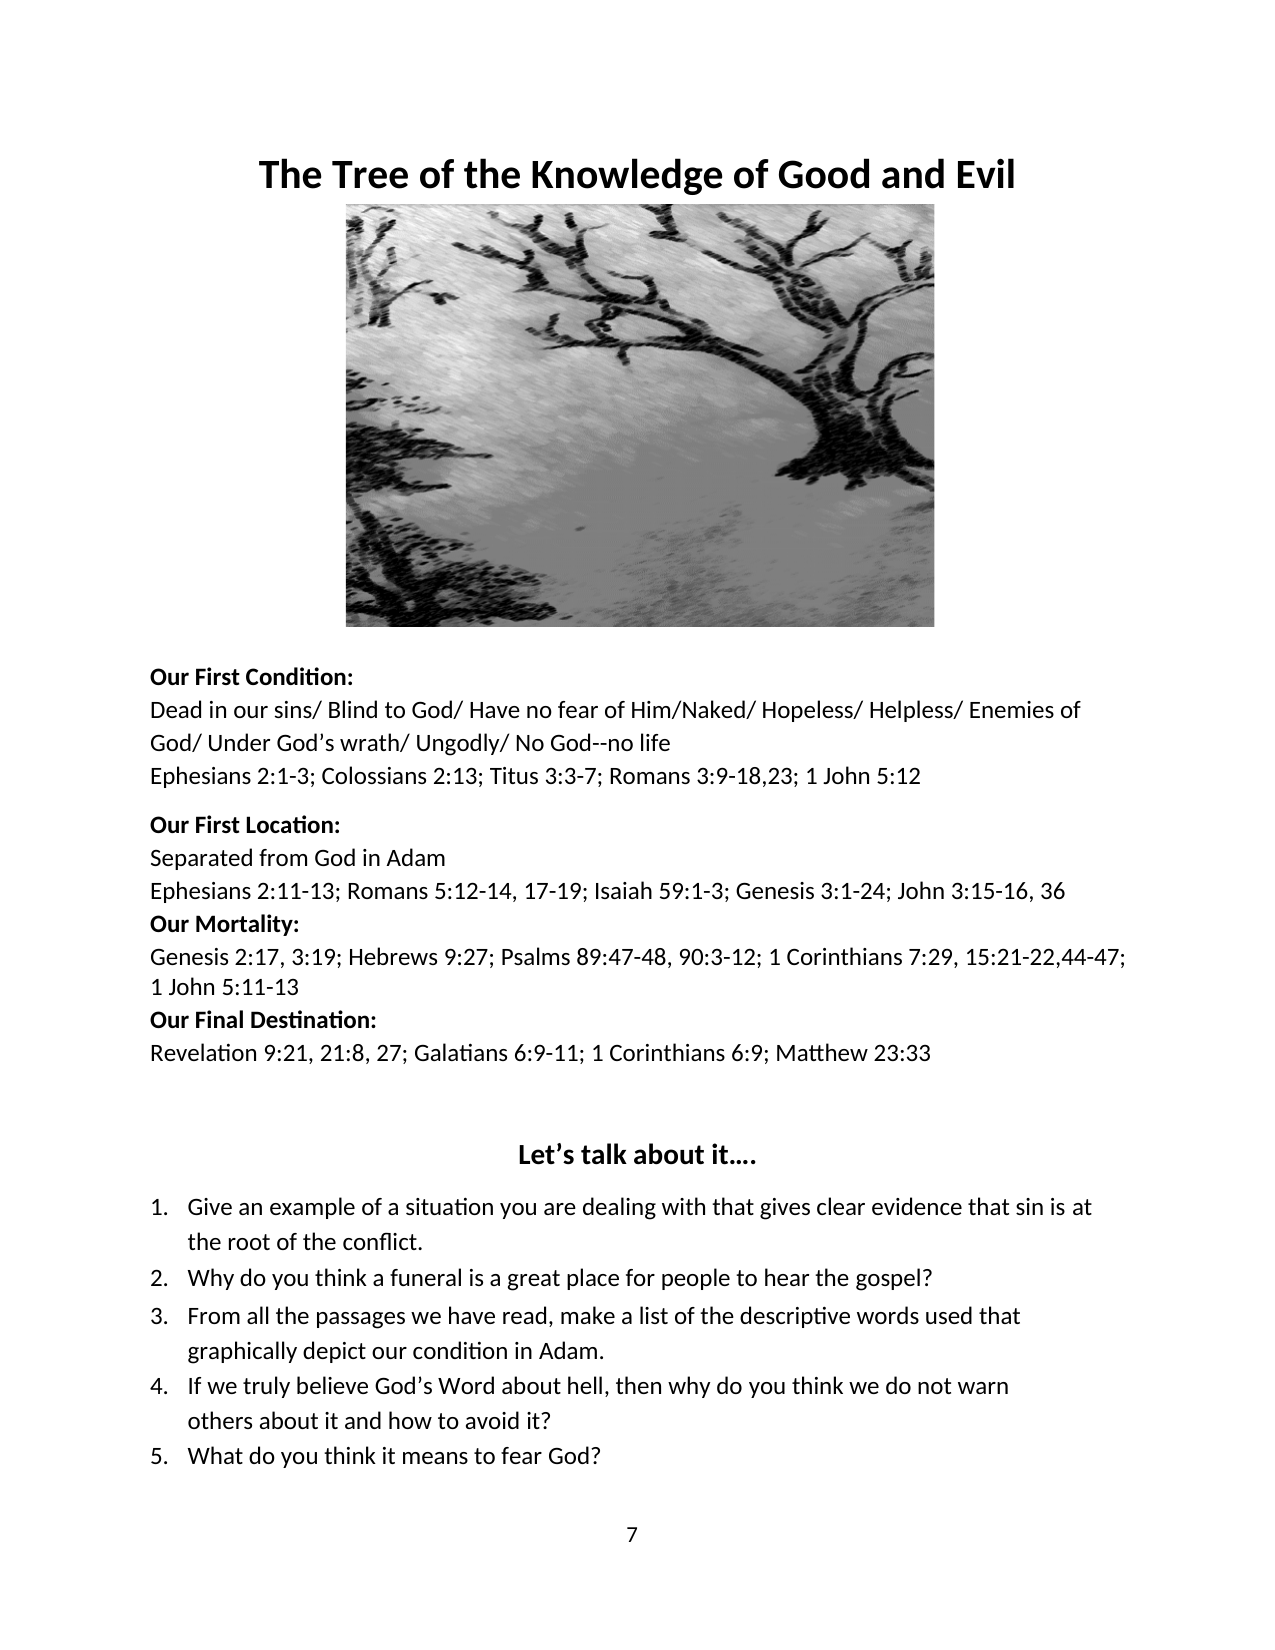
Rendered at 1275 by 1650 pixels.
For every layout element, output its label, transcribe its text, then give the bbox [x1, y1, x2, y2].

subtitle The Tree of the Knowledge of Good and Evil [258, 148, 1139, 199]
text Ephesians 2:1-3; Colossians 2:13; Titus 3:3-7; Romans 3:9-18,23; 1 John 5:12 [150, 760, 1139, 791]
text Let’s talk about it…. [137, 1136, 1137, 1172]
list From all the passages we have read, make a list of the descriptive words used that graphically depict our condition in Adam. [150, 1300, 1049, 1365]
text Genesis 2:17, 3:19; Hebrews 9:27; Psalms 89:47-48, 90:3-12; 1 Corinthians 7:29, 15:21-22,44-47; 1 John 5:11-13 [150, 941, 1139, 1002]
list If we truly believe God’s Word about hell, then why do you think we do not warn others about it and how to avoid it? [150, 1370, 1080, 1435]
subtitle Our Final Destination: [150, 1004, 1139, 1035]
list Why do you think a funeral is a great place for people to hear the gospel? [150, 1262, 1139, 1293]
text Revelation 9:21, 21:8, 27; Galatians 6:9-11; 1 Corinthians 6:9; Matthew 23:33 [150, 1037, 1139, 1068]
text Separated from God in Adam [150, 842, 1139, 873]
subtitle Our First Location: [150, 809, 1139, 840]
picture [345, 204, 935, 627]
text Ephesians 2:11-13; Romans 5:12-14, 17-19; Isaiah 59:1-3; Genesis 3:1-24; John 3:15-16, 36 [150, 875, 1139, 906]
list Give an example of a situation you are dealing with that gives clear evidence that sin is at the root of the conflict. [150, 1192, 1092, 1257]
text Dead in our sins/ Blind to God/ Have no fear of Him/Naked/ Hopeless/ Helpless/ Enemies of God/ Under God’s wrath/ Ungodly/ No God--no life [150, 694, 1118, 757]
subtitle Our Mortality: [150, 908, 1139, 938]
list What do you think it means to fear God? [150, 1440, 1139, 1471]
